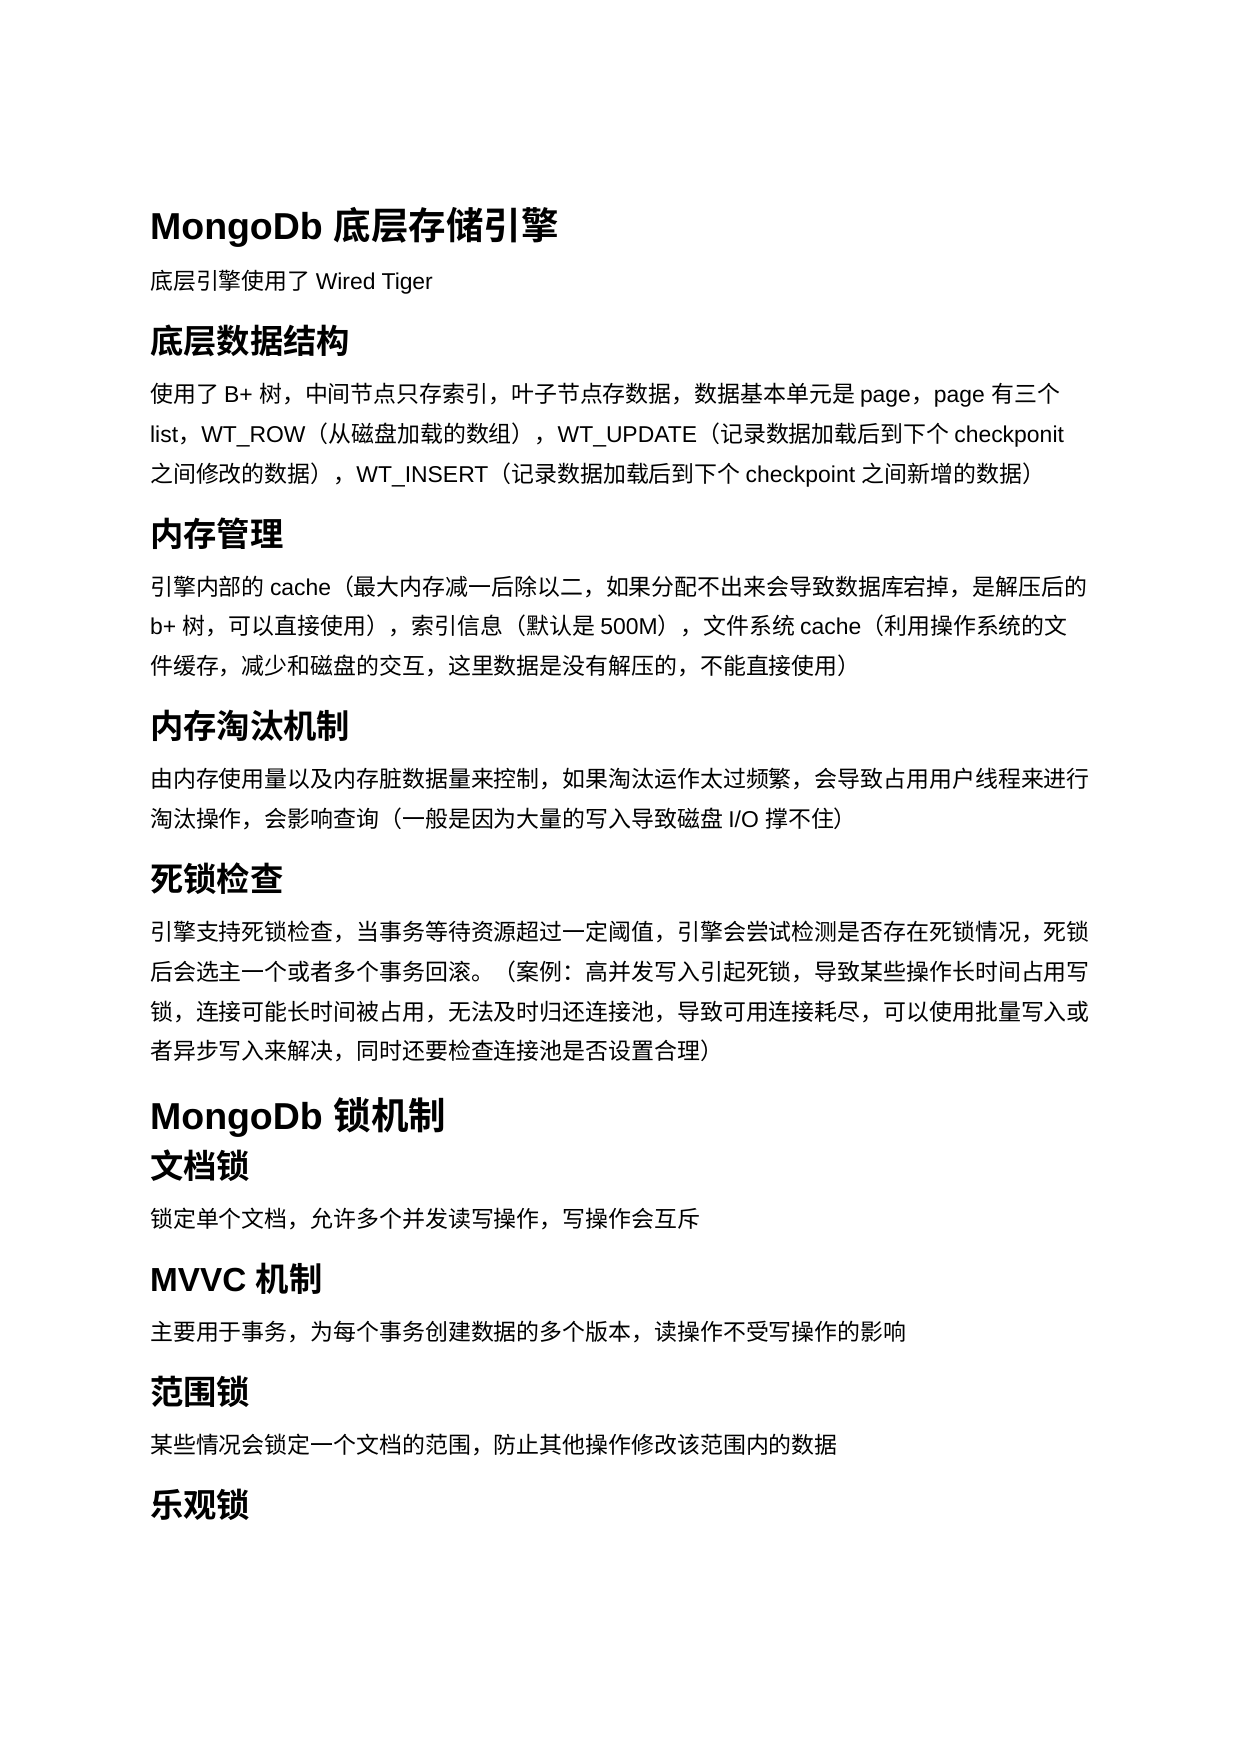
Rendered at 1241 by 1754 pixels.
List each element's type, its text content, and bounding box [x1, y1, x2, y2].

text 主要用于事务，为每个事务创建数据的多个版本，读操作不受写操作的影响 [150, 1313, 1090, 1347]
text 底层引擎使用了 Wired Tiger [150, 263, 1090, 296]
text 某些情况会锁定一个文档的范围，防止其他操作修改该范围内的数据 [150, 1427, 1090, 1460]
text 引擎内部的 cache（最大内存减一后除以二，如果分配不出来会导致数据库宕掉，是解压后的 b+ 树，可以直接使用），索引信息（默认是 500M），文件系统 cache（利用操作系统的文件缓存，减少和磁盘的交互，这里数据是没有解压的，不能直接使用） [150, 568, 1090, 681]
text 使用了 B+ 树，中间节点只存索引，叶子节点存数据，数据基本单元是 page，page 有三个 list，WT_ROW（从磁盘加载的数组），WT_UPDATE（记录数据加载后到下个 checkponit 之间修改的数据），WT_INSERT（记录数据加载后到下个 checkpoint 之间新增的数据） [150, 376, 1090, 489]
text 锁定单个文档，允许多个并发读写操作，写操作会互斥 [150, 1201, 1090, 1234]
text 引擎支持死锁检查，当事务等待资源超过一定阈值，引擎会尝试检测是否存在死锁情况，死锁后会选主一个或者多个事务回滚。（案例：高并发写入引起死锁，导致某些操作长时间占用写锁，连接可能长时间被占用，无法及时归还连接池，导致可用连接耗尽，可以使用批量写入或者异步写入来解决，同时还要检查连接池是否设置合理） [150, 914, 1090, 1066]
text 由内存使用量以及内存脏数据量来控制，如果淘汰运作太过频繁，会导致占用用户线程来进行淘汰操作，会影响查询（一般是因为大量的写入导致磁盘 I/O 撑不住） [150, 761, 1090, 834]
